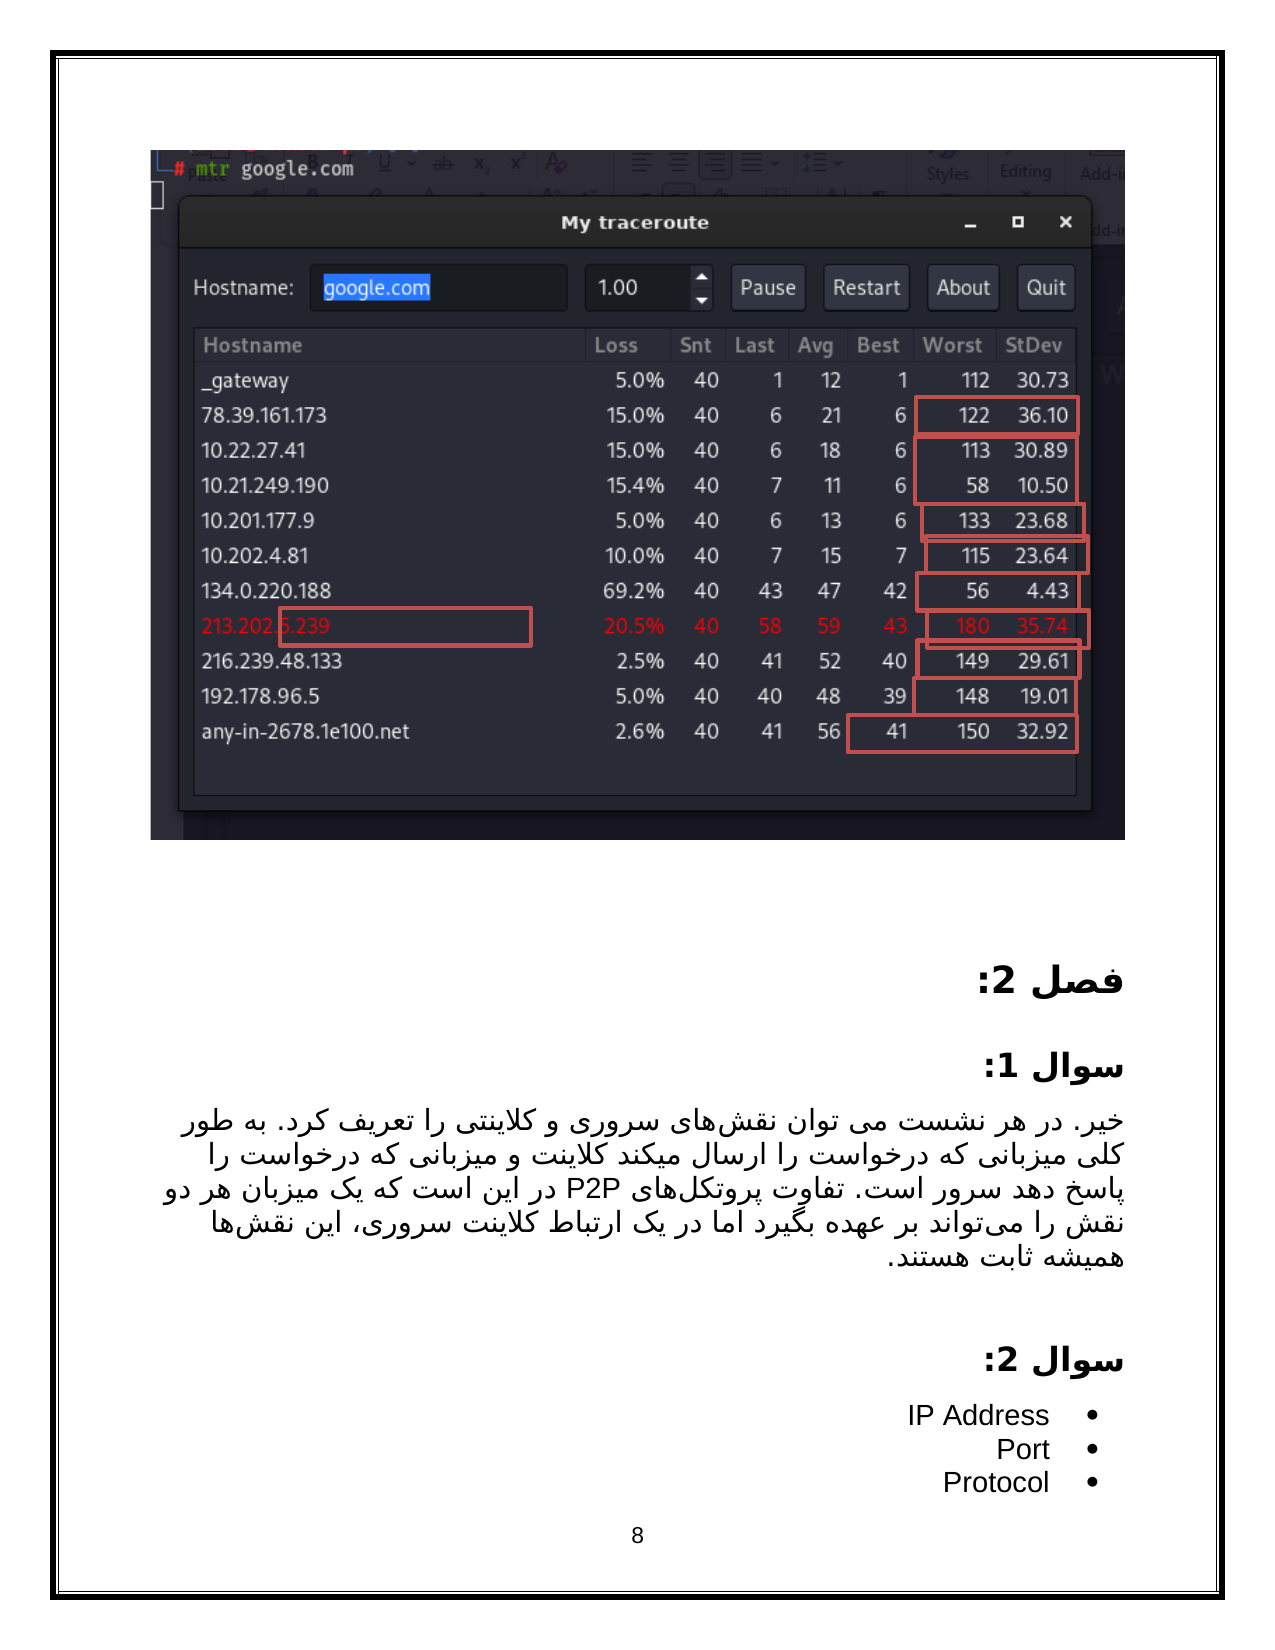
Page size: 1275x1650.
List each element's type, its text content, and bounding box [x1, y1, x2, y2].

list Protocol [150, 1466, 1087, 1499]
list Port [150, 1432, 1087, 1466]
subtitle سوال 1: [150, 1046, 1125, 1085]
list IP Address [150, 1398, 1087, 1432]
text خیر. در هر نشست می توان نقش‌های سروری و کلاینتی را تعریف کرد. به طور کلی میزبانی که درخواست را ارسال میکند کلاینت و میزبانی که درخواست را پاسخ دهد سرور است. تفاوت پروتکل‌های P2P در این است که یک میزبان هر دو نقش را می‌تواند بر عهده بگیرد اما در یک ارتباط کلاینت سروری، این نقش‌ها همیشه ثابت هستند. [150, 1103, 1125, 1273]
subtitle سوال 2: [150, 1341, 1125, 1380]
subtitle فصل 2: [150, 958, 1125, 1002]
picture [150, 150, 1125, 840]
